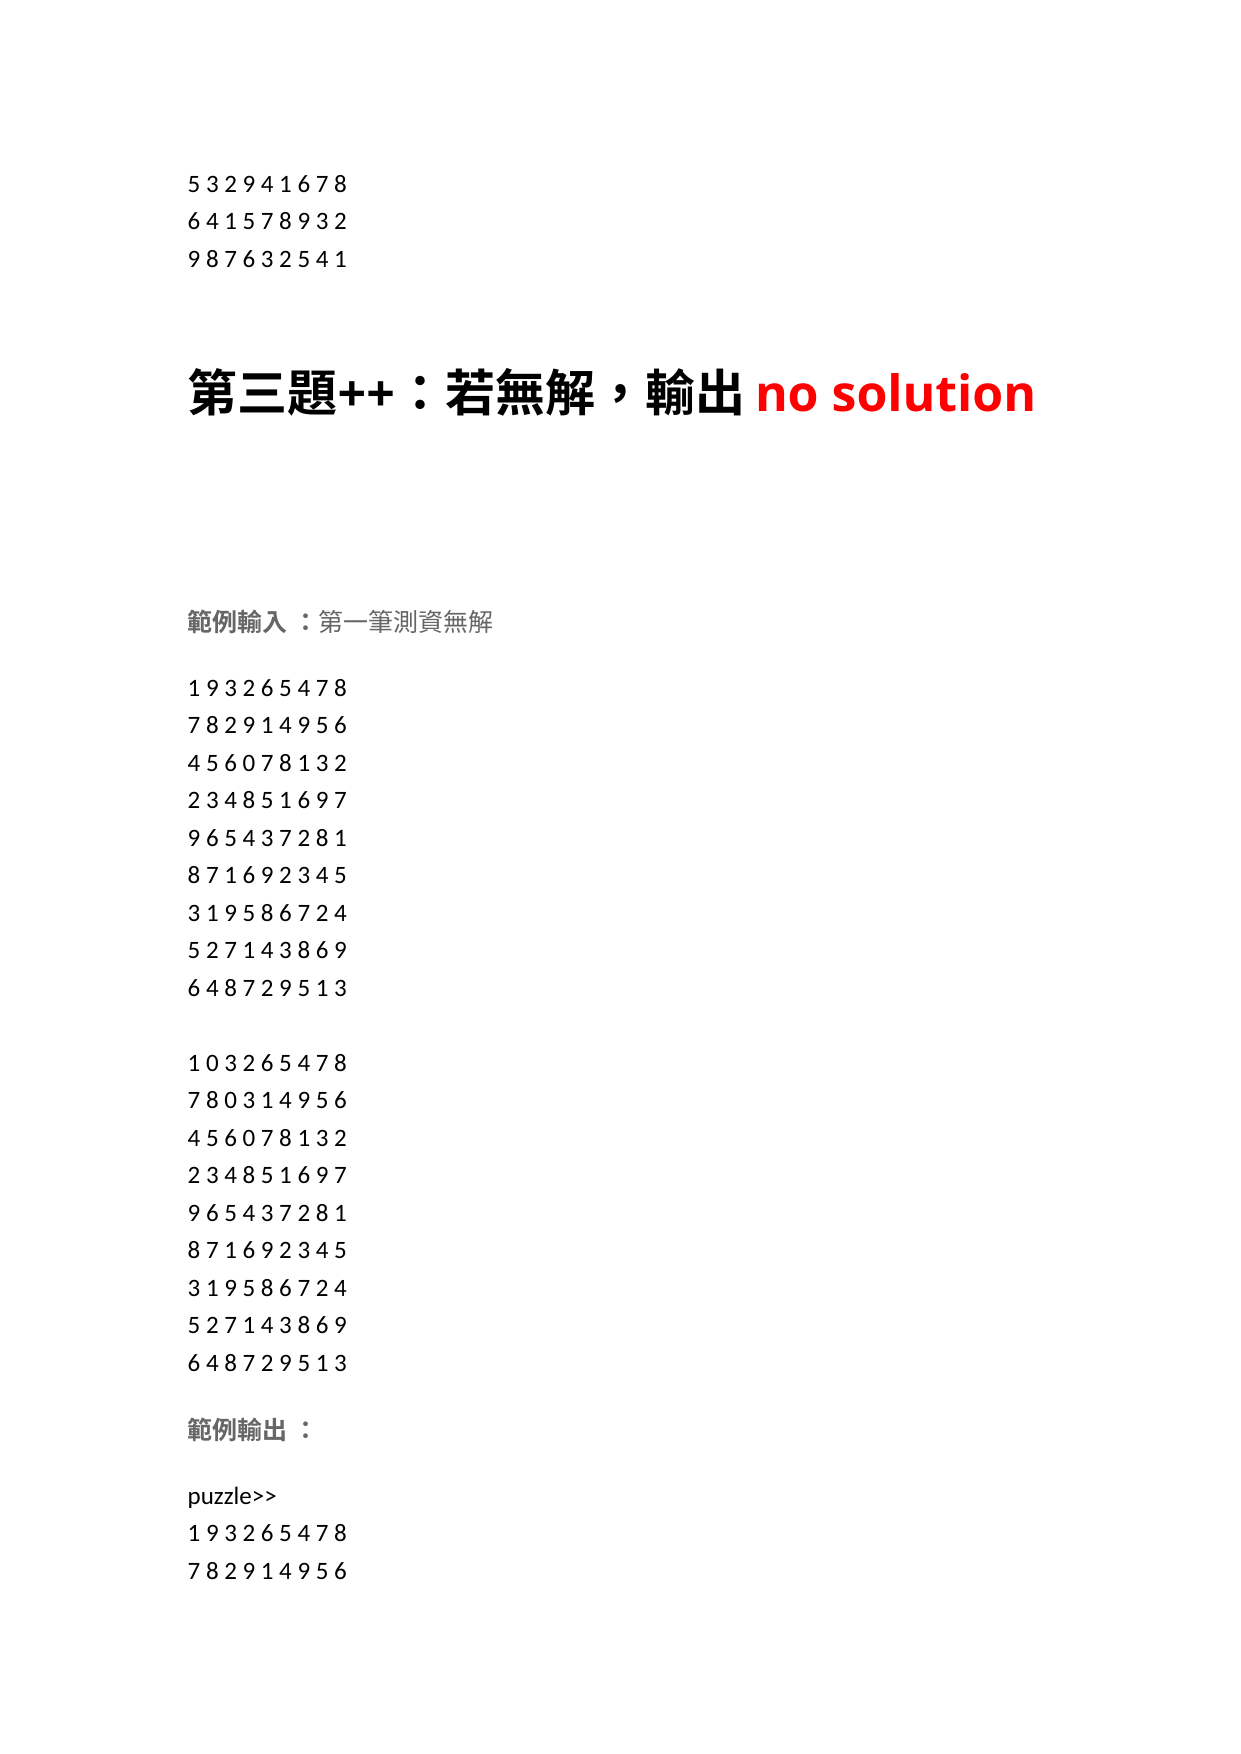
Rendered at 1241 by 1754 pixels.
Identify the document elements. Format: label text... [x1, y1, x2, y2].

text 9 8 7 6 3 2 5 4 1 [187, 239, 1053, 277]
text 6 4 8 7 2 9 5 1 3 [187, 1343, 1053, 1381]
text 6 4 1 5 7 8 9 3 2 [187, 202, 1053, 239]
text 1 9 3 2 6 5 4 7 8 [187, 668, 1053, 706]
text 4 5 6 0 7 8 1 3 2 [187, 1118, 1053, 1156]
text 9 6 5 4 3 7 2 8 1 [187, 1193, 1053, 1231]
text 2 3 4 8 5 1 6 9 7 [187, 1156, 1053, 1193]
text 4 5 6 0 7 8 1 3 2 [187, 743, 1053, 781]
text 1 0 3 2 6 5 4 7 8 [187, 1043, 1053, 1081]
text 5 3 2 9 4 1 6 7 8 [187, 164, 1053, 202]
text 6 4 8 7 2 9 5 1 3 [187, 968, 1053, 1006]
text 9 6 5 4 3 7 2 8 1 [187, 818, 1053, 856]
text 7 8 2 9 1 4 9 5 6 [187, 706, 1053, 743]
text 3 1 9 5 8 6 7 2 4 [187, 893, 1053, 931]
subtitle 第三題++：若無解，輸出no solution [187, 352, 1053, 427]
text 2 3 4 8 5 1 6 9 7 [187, 781, 1053, 818]
text 7 8 0 3 1 4 9 5 6 [187, 1081, 1053, 1118]
text 1 9 3 2 6 5 4 7 8 [187, 1514, 1053, 1552]
text 範例輸出 ： [187, 1410, 1053, 1447]
text 3 1 9 5 8 6 7 2 4 [187, 1268, 1053, 1306]
text 8 7 1 6 9 2 3 4 5 [187, 856, 1053, 893]
text 5 2 7 1 4 3 8 6 9 [187, 1306, 1053, 1343]
text puzzle>> [187, 1477, 1053, 1514]
text 範例輸入 ：第一筆測資無解 [187, 602, 1053, 639]
text 8 7 1 6 9 2 3 4 5 [187, 1231, 1053, 1268]
text 5 2 7 1 4 3 8 6 9 [187, 931, 1053, 968]
text 7 8 2 9 1 4 9 5 6 [187, 1552, 1053, 1589]
